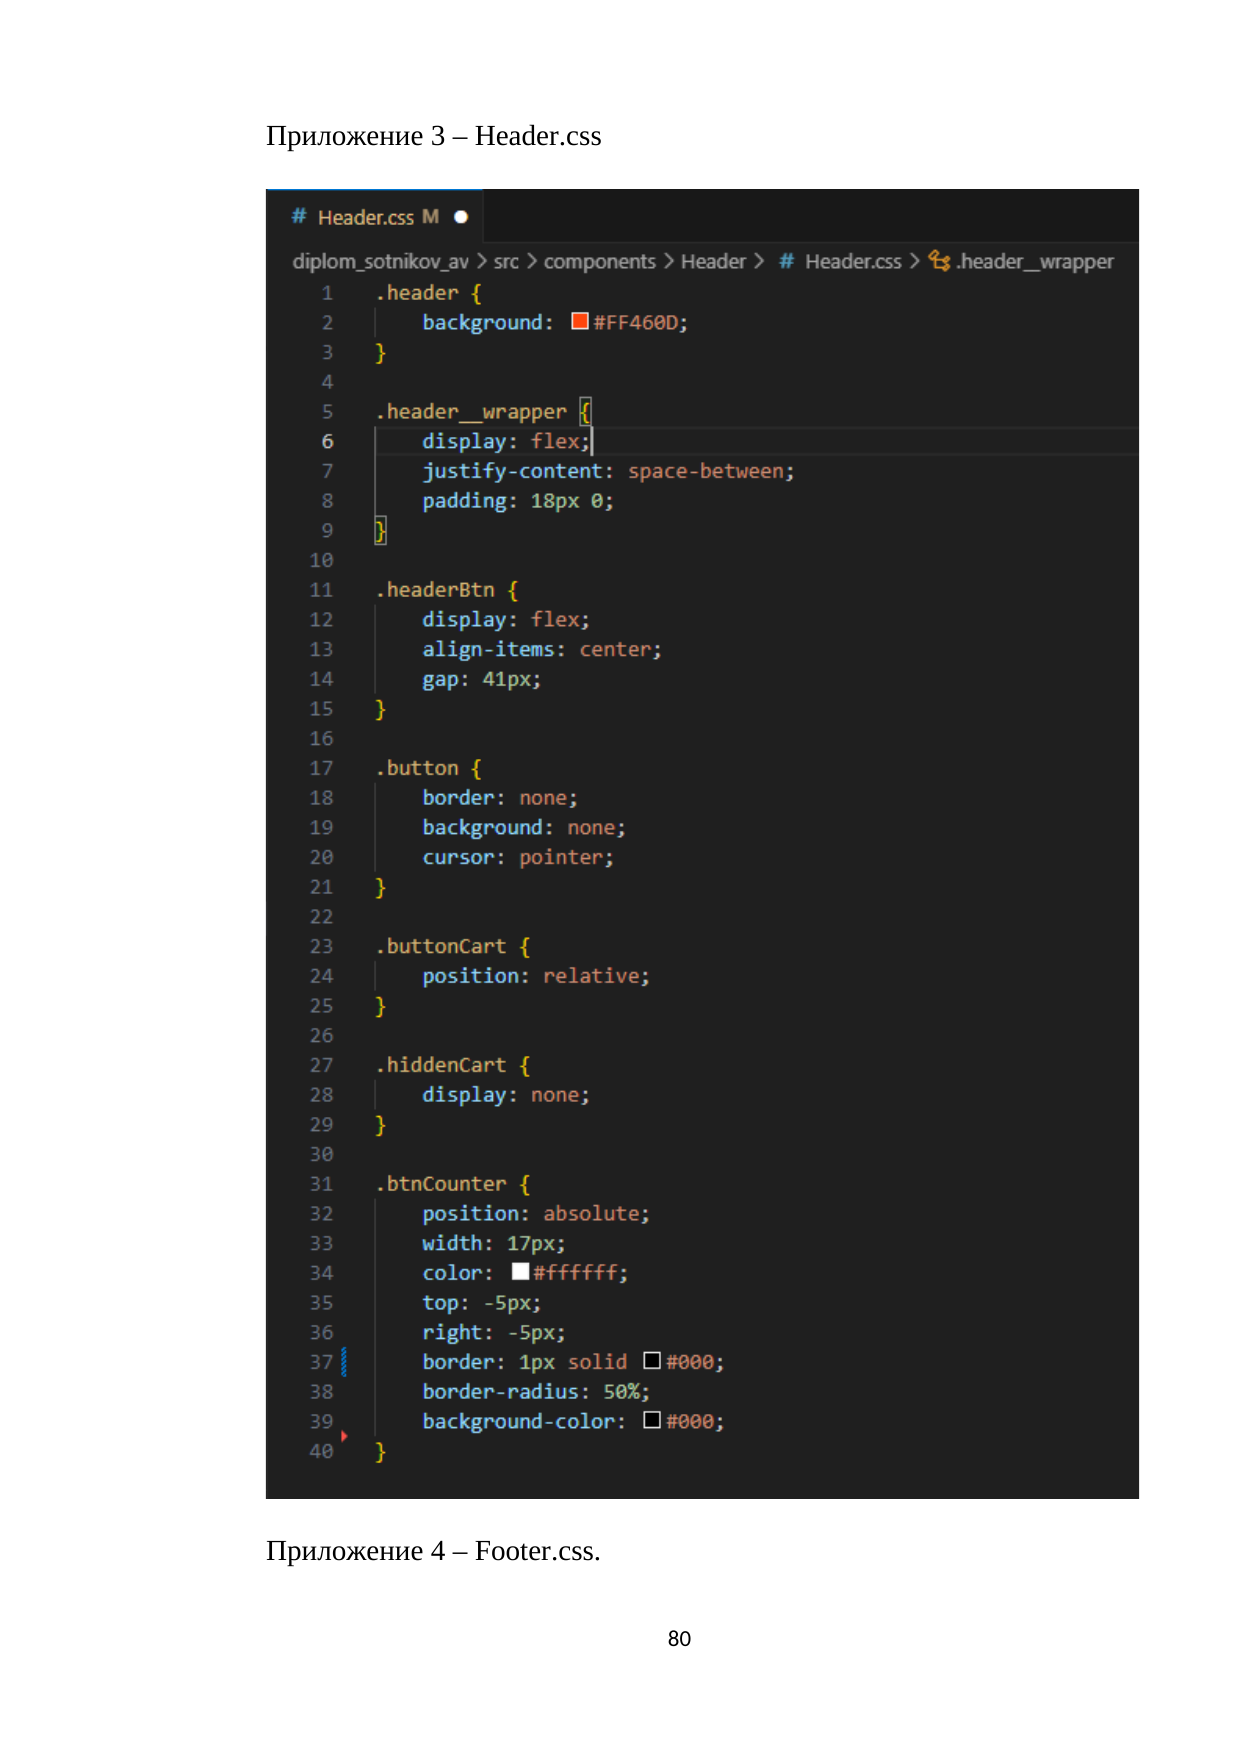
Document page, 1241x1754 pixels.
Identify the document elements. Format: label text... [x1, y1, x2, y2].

picture [265, 189, 1140, 1499]
text Приложение 3 – Header.css [177, 118, 1181, 152]
text Приложение 4 – Footer.css. [177, 1533, 1181, 1567]
